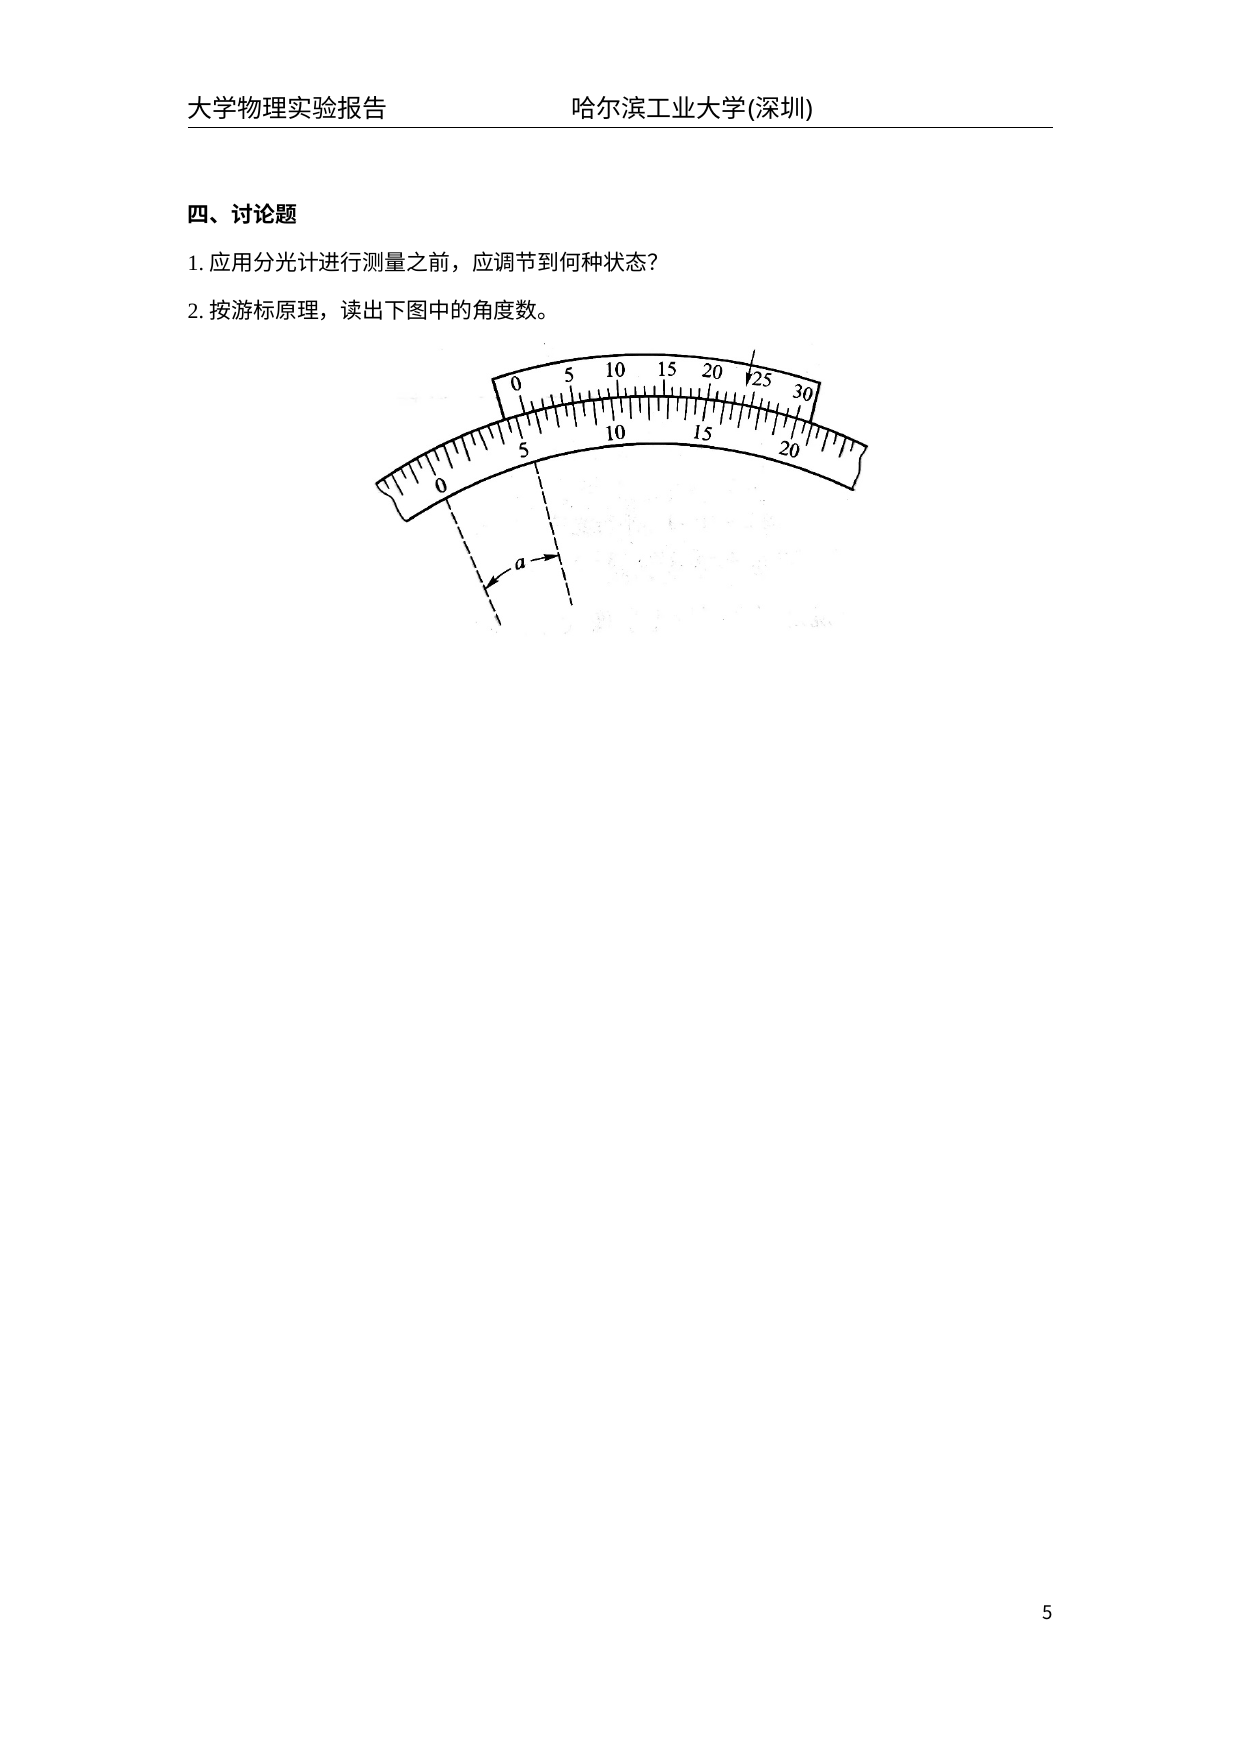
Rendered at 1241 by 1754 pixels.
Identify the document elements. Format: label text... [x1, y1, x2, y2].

text 四、讨论题 [187, 197, 1053, 228]
text 1. 应用分光计进行测量之前，应调节到何种状态？ [187, 244, 1053, 277]
text 2. 按游标原理，读出下图中的角度数。 [187, 293, 1053, 325]
picture [371, 341, 869, 637]
